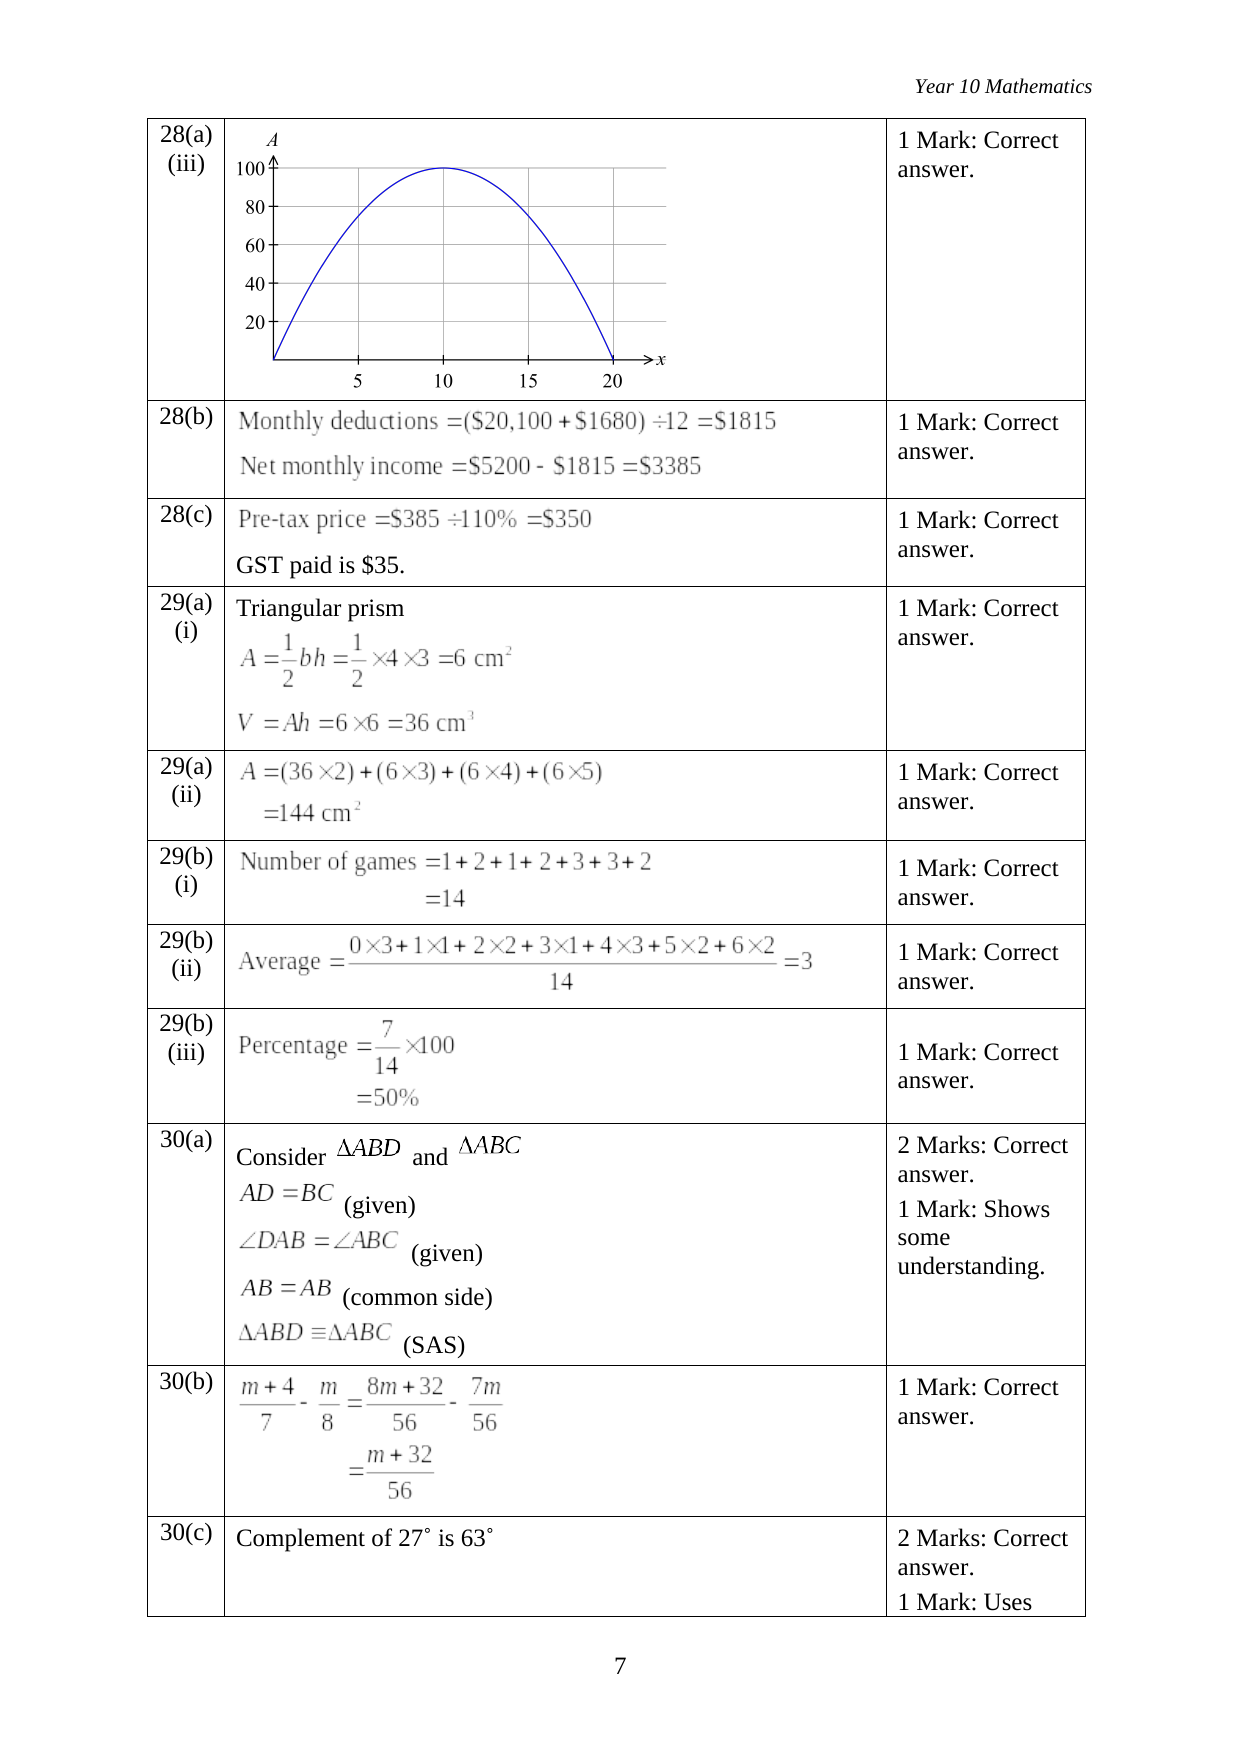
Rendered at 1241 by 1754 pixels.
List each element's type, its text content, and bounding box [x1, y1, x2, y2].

table_cell 1 Mark: Correct answer. [887, 401, 1085, 498]
table_cell [225, 925, 886, 1007]
table_cell 1 Mark: Correct answer. [887, 841, 1085, 924]
table_header 28(a) (iii) [148, 119, 224, 400]
table_cell GST paid is $35. [225, 499, 886, 586]
table_cell 30(b) [148, 1366, 224, 1516]
table_cell [225, 1366, 886, 1516]
table_cell 29(a) (i) [148, 587, 224, 750]
table_cell [225, 1009, 886, 1123]
table_cell 29(a) (ii) [148, 751, 224, 840]
table_cell Triangular prism [225, 587, 886, 750]
table_cell 28(b) [148, 401, 224, 498]
table_cell 1 Mark: Correct answer. [887, 499, 1085, 586]
table_cell 29(b) (iii) [148, 1009, 224, 1123]
table_cell 30(c) [148, 1517, 224, 1616]
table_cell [225, 1517, 886, 1616]
table_cell 1 Mark: Correct answer. [887, 1366, 1085, 1516]
table_cell 1 Mark: Correct answer. [887, 587, 1085, 750]
table_cell 1 Mark: Correct answer. [887, 1009, 1085, 1123]
table_cell 1 Mark: Correct answer. [887, 925, 1085, 1007]
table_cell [887, 1517, 1085, 1616]
picture [235, 125, 671, 394]
table_cell 29(b) (ii) [148, 925, 224, 1007]
table_header 1 Mark: Correct answer. [887, 119, 1085, 400]
table_cell 30(a) [148, 1124, 224, 1365]
table_cell 28(c) [148, 499, 224, 586]
table_cell [225, 751, 886, 840]
table_header [225, 119, 886, 400]
table_cell 29(b) (i) [148, 841, 224, 924]
table_cell [225, 841, 886, 924]
table_cell 2 Marks: Correct answer. 1 Mark: Shows some understanding. [887, 1124, 1085, 1365]
table_cell Consider and (given) (given) (common side) (SAS) [225, 1124, 886, 1365]
table_cell 1 Mark: Correct answer. [887, 751, 1085, 840]
table_cell [225, 401, 886, 498]
